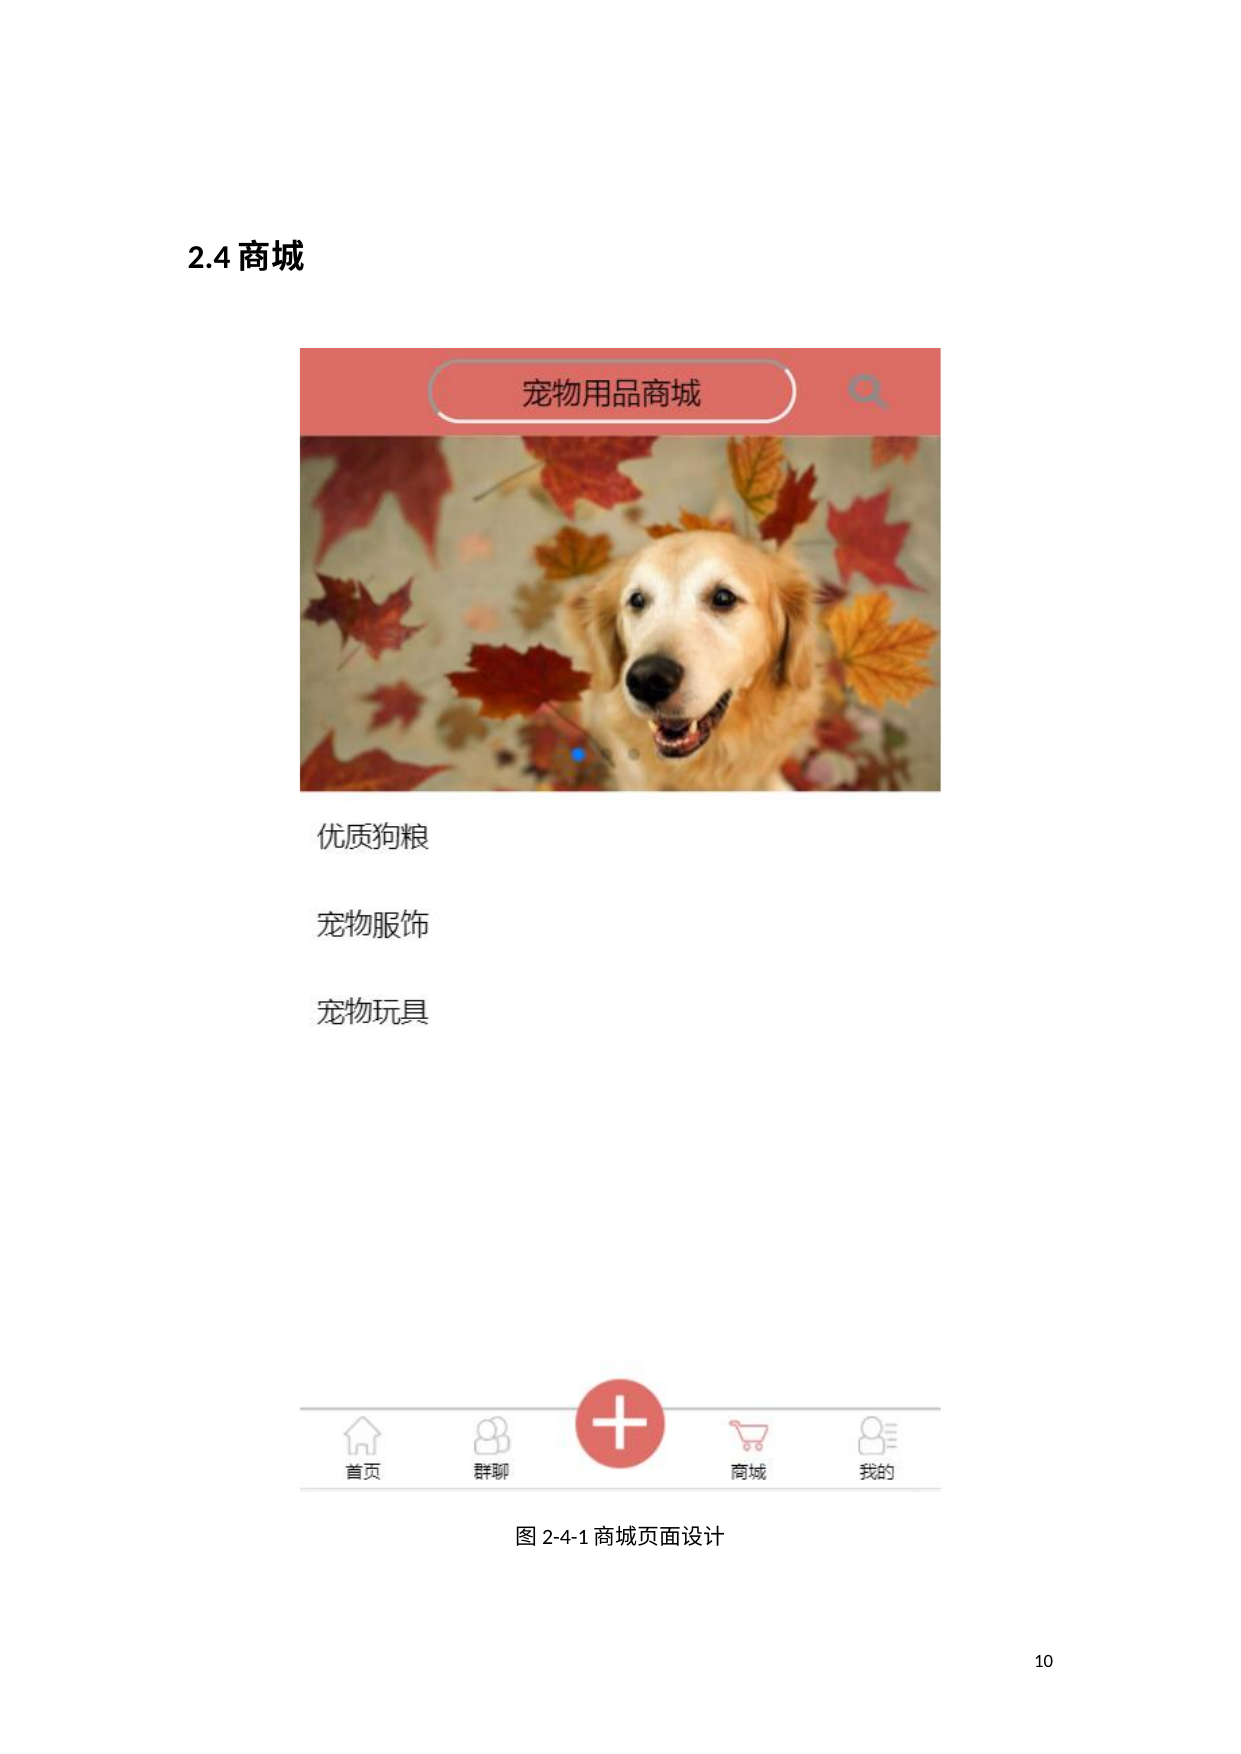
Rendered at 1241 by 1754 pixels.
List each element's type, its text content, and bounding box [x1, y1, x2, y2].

text 图2-4-1 商城页面设计 [187, 1519, 1053, 1551]
subtitle 2.4 商城 [187, 222, 1053, 287]
picture [299, 348, 941, 1492]
